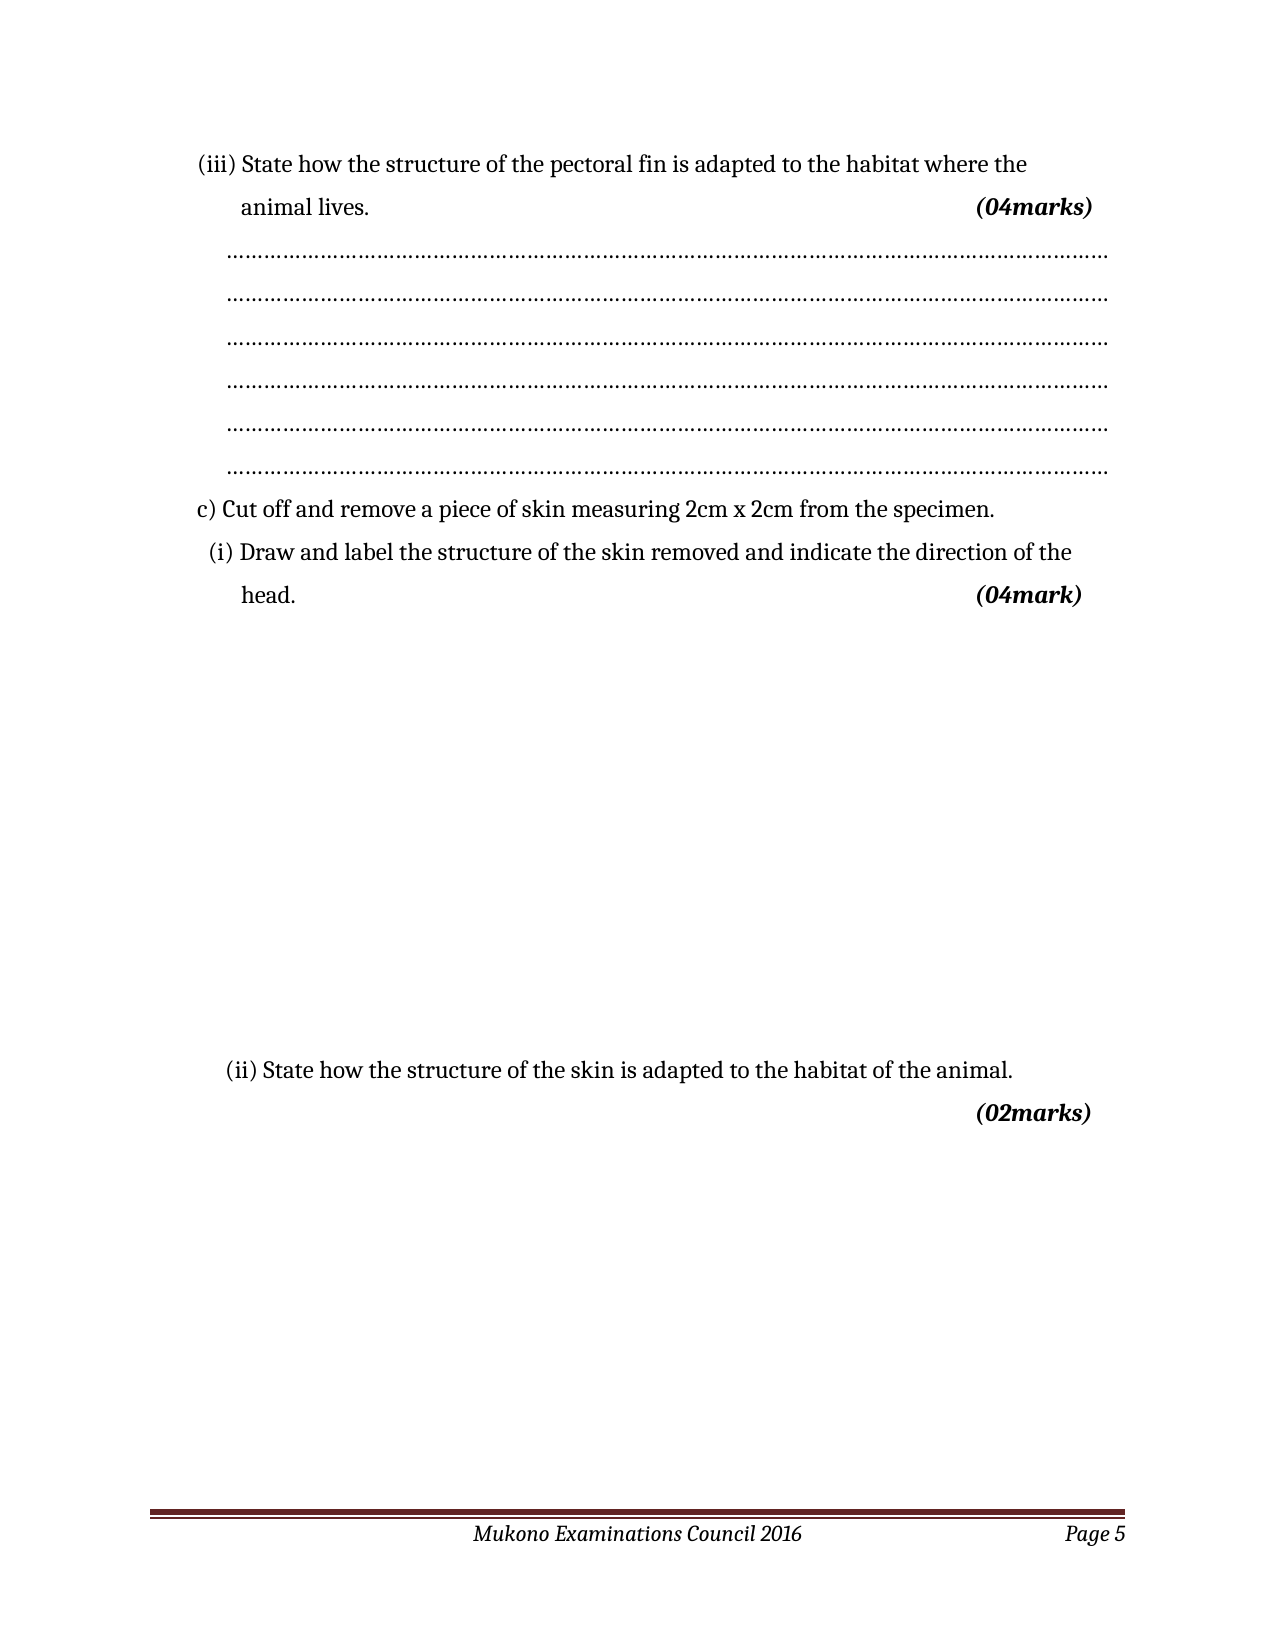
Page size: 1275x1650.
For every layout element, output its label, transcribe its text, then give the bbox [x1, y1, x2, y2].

text head. (04mark) [197, 581, 1125, 610]
text (i) Draw and label the structure of the skin removed and indicate the direction of the [197, 538, 1125, 567]
text (02marks) [900, 1099, 1125, 1127]
text (ii) State how the structure of the skin is adapted to the habitat of the animal. [225, 1056, 1125, 1084]
text (iii) State how the structure of the pectoral fin is adapted to the habitat where the [197, 150, 1125, 179]
text ……………………………………………………………………………………………………………………………………………………………………………………………………………………………………………………………………………………………………………………………………………………………………………………………………………………………………………………………………………………………………………………………………………………………………………………………………………………………………………………………………………………………………………………………………………………………………………… [225, 236, 1125, 481]
text animal lives. (04marks) [197, 193, 1125, 222]
text c) Cut off and remove a piece of skin measuring 2cm x 2cm from the specimen. [197, 495, 1125, 524]
